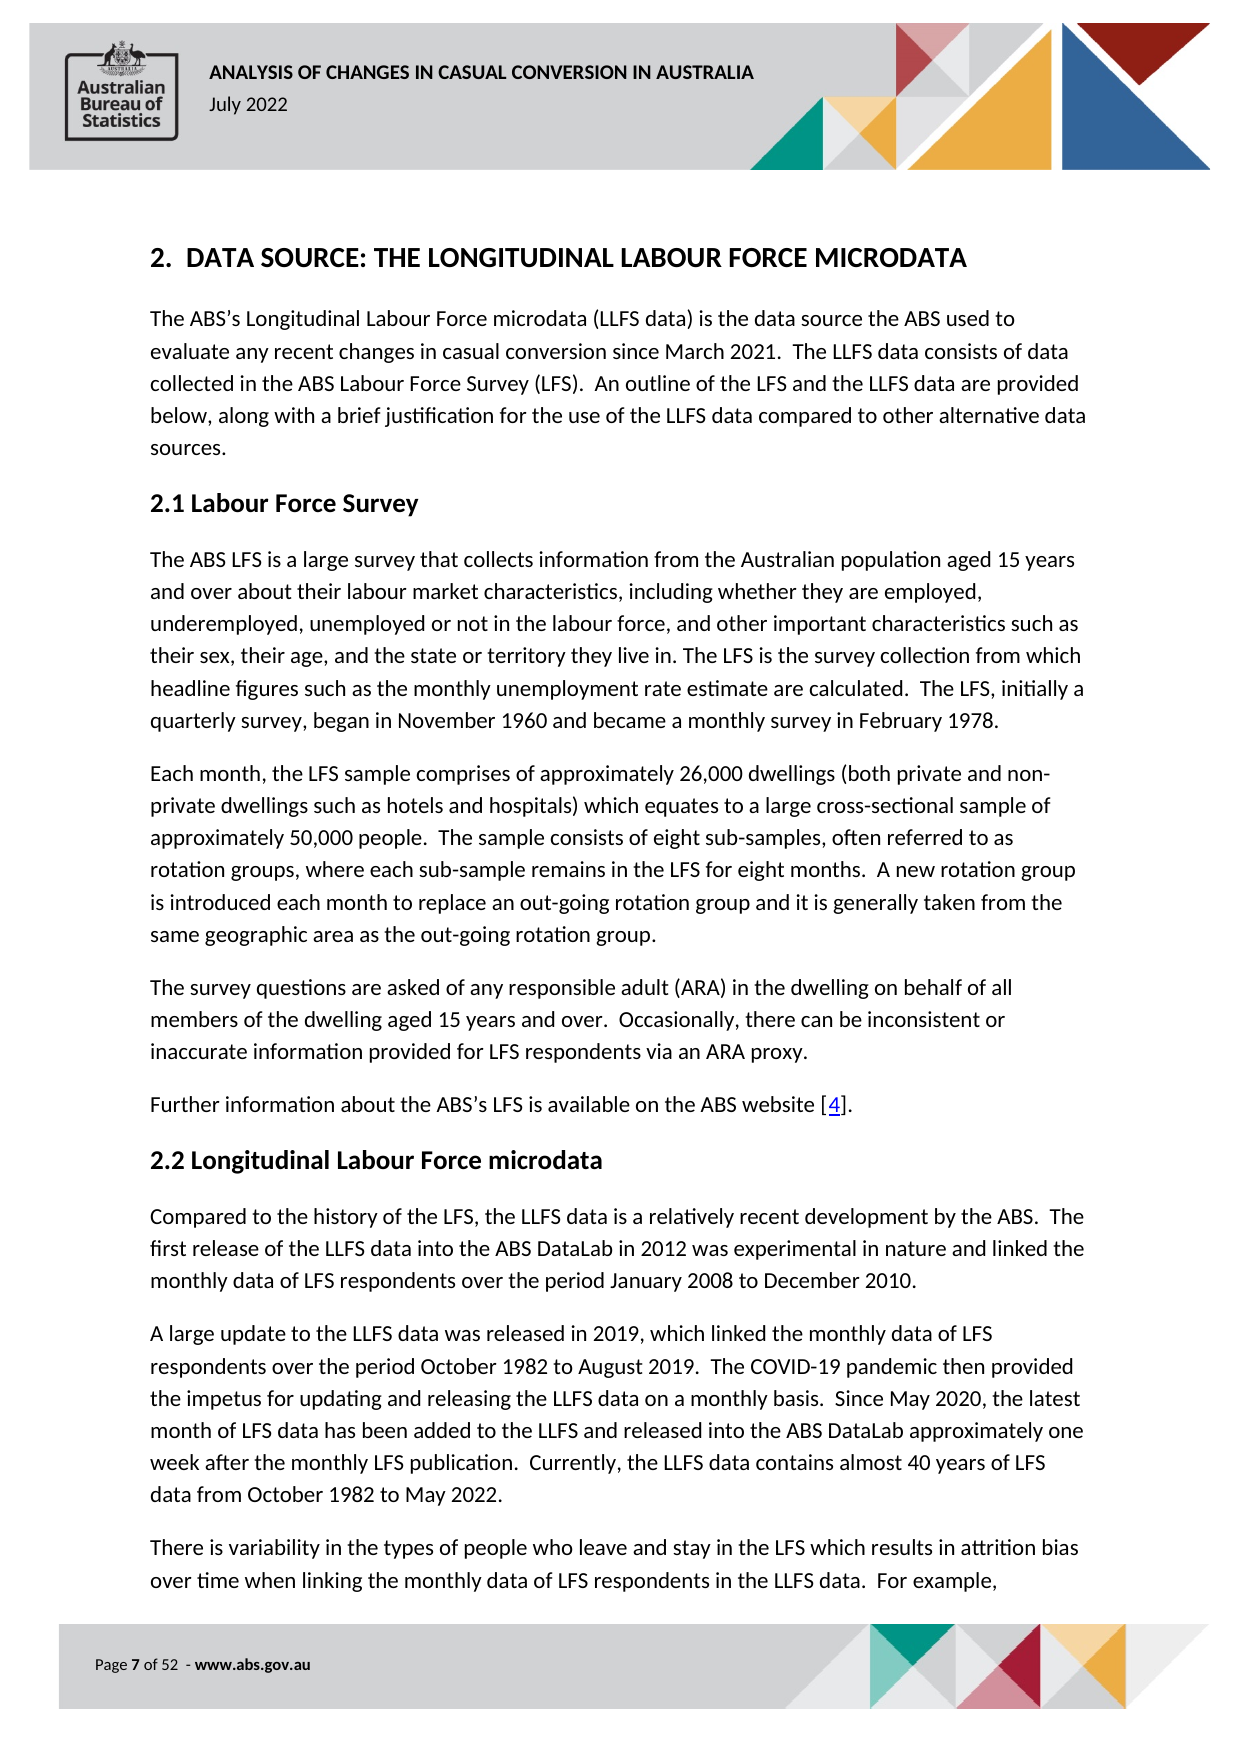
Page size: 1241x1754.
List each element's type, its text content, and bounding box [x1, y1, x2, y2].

list Further information about the ABS’s LFS is available on the ABS website [4]. [150, 1090, 1090, 1118]
subtitle 2.2 Longitudinal Labour Force microdata [150, 1143, 1090, 1176]
picture [58, 1624, 1210, 1709]
list The ABS LFS is a large survey that collects information from the Australian population aged 15 years and over about their labour market characteristics, including whether they are employed, underemployed, unemployed or not in the labour force, and other important characteristics such as their sex, their age, and the state or territory they live in. The LFS is the survey collection from which headline figures such as the monthly unemployment rate estimate are calculated. The LFS, initially a quarterly survey, began in November 1960 and became a monthly survey in February 1978. [150, 545, 1090, 734]
picture [29, 23, 1211, 170]
text The ABS’s Longitudinal Labour Force microdata (LLFS data) is the data source the ABS used to evaluate any recent changes in casual conversion since March 2021. The LLFS data consists of data collected in the ABS Labour Force Survey (LFS). An outline of the LFS and the LLFS data are provided below, along with a brief justification for the use of the LLFS data compared to other alternative data sources. [150, 304, 1090, 461]
list Each month, the LFS sample comprises of approximately 26,000 dwellings (both private and non-private dwellings such as hotels and hospitals) which equates to a large cross-sectional sample of approximately 50,000 people. The sample consists of eight sub-samples, often referred to as rotation groups, where each sub-sample remains in the LFS for eight months. A new rotation group is introduced each month to replace an out-going rotation group and it is generally taken from the same geographic area as the out-going rotation group. [150, 759, 1090, 948]
text There is variability in the types of people who leave and stay in the LFS which results in attrition bias over time when linking the monthly data of LFS respondents in the LLFS data. For example, [150, 1533, 1090, 1594]
text A large update to the LLFS data was released in 2019, which linked the monthly data of LFS respondents over the period October 1982 to August 2019. The COVID-19 pandemic then provided the impetus for updating and releasing the LLFS data on a monthly basis. Since May 2020, the latest month of LFS data has been added to the LLFS and released into the ABS DataLab approximately one week after the monthly LFS publication. Currently, the LLFS data contains almost 40 years of LFS data from October 1982 to May 2022. [150, 1319, 1090, 1508]
subtitle 2.1 Labour Force Survey [150, 486, 1090, 519]
subtitle 2. DATA SOURCE: THE LONGITUDINAL LABOUR FORCE MICRODATA [150, 239, 1090, 274]
list The survey questions are asked of any responsible adult (ARA) in the dwelling on behalf of all members of the dwelling aged 15 years and over. Occasionally, there can be inconsistent or inaccurate information provided for LFS respondents via an ARA proxy. [150, 973, 1090, 1065]
text Compared to the history of the LFS, the LLFS data is a relatively recent development by the ABS. The first release of the LLFS data into the ABS DataLab in 2012 was experimental in nature and linked the monthly data of LFS respondents over the period January 2008 to December 2010. [150, 1202, 1090, 1294]
